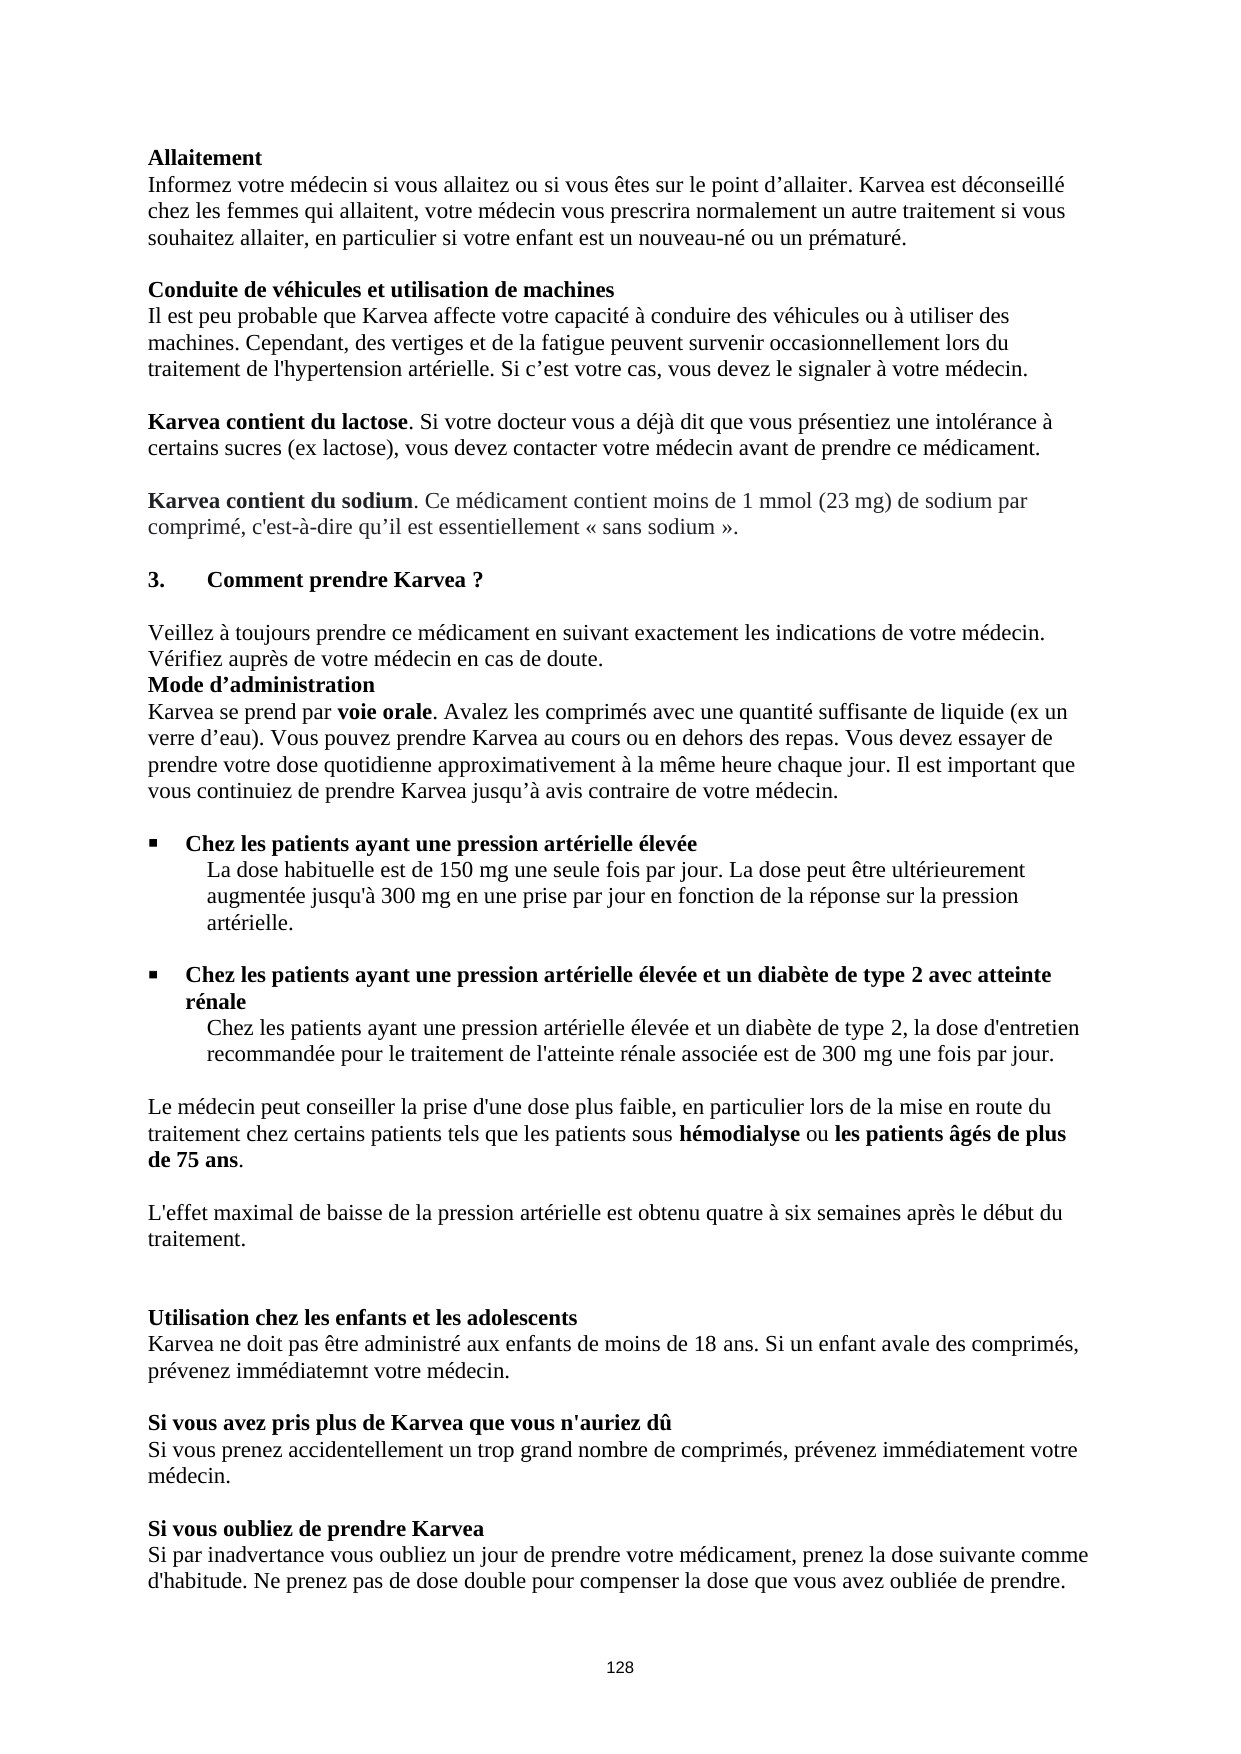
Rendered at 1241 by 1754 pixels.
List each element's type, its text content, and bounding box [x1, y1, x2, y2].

text Il est peu probable que Karvea affecte votre capacité à conduire des véhicules ou à utiliser des machines. Cependant, des vertiges et de la fatigue peuvent survenir occasionnellement lors du traitement de l'hypertension artérielle. Si c’est votre cas, vous devez le signaler à votre médecin. [148, 303, 1093, 382]
text Veillez à toujours prendre ce médicament en suivant exactement les indications de votre médecin. Vérifiez auprès de votre médecin en cas de doute. [148, 619, 1093, 672]
subtitle Si vous oubliez de prendre Karvea [148, 1515, 1093, 1541]
subtitle Allaitement [148, 144, 1093, 171]
text Karvea ne doit pas être administré aux enfants de moins de 18 ans. Si un enfant avale des comprimés, prévenez immédiatemnt votre médecin. [148, 1330, 1093, 1383]
text Chez les patients ayant une pression artérielle élevée et un diabète de type 2 avec atteinte rénale [148, 961, 1093, 1014]
text La dose habituelle est de 150 mg une seule fois par jour. La dose peut être ultérieurement augmentée jusqu'à 300 mg en une prise par jour en fonction de la réponse sur la pression artérielle. [207, 856, 1093, 935]
text Karvea contient du lactose. Si votre docteur vous a déjà dit que vous présentiez une intolérance à certains sucres (ex lactose), vous devez contacter votre médecin avant de prendre ce médicament. [148, 408, 1093, 461]
subtitle Conduite de véhicules et utilisation de machines [148, 276, 1093, 303]
subtitle 3. Comment prendre Karvea ? [148, 566, 1093, 592]
text Si vous prenez accidentellement un trop grand nombre de comprimés, prévenez immédiatement votre médecin. [148, 1436, 1093, 1488]
subtitle Utilisation chez les enfants et les adolescents [148, 1304, 1093, 1330]
subtitle Si vous avez pris plus de Karvea que vous n'auriez dû [148, 1409, 1093, 1436]
text Karvea se prend par voie orale. Avalez les comprimés avec une quantité suffisante de liquide (ex un verre d’eau). Vous pouvez prendre Karvea au cours ou en dehors des repas. Vous devez essayer de prendre votre dose quotidienne approximativement à la même heure chaque jour. Il est important que vous continuiez de prendre Karvea jusqu’à avis contraire de votre médecin. [148, 698, 1093, 803]
text Le médecin peut conseiller la prise d'une dose plus faible, en particulier lors de la mise en route du traitement chez certains patients tels que les patients sous hémodialyse ou les patients âgés de plus de 75 ans. [148, 1093, 1093, 1172]
text Chez les patients ayant une pression artérielle élevée [148, 830, 1093, 856]
text Informez votre médecin si vous allaitez ou si vous êtes sur le point d’allaiter. Karvea est déconseillé chez les femmes qui allaitent, votre médecin vous prescrira normalement un autre traitement si vous souhaitez allaiter, en particulier si votre enfant est un nouveau-né ou un prématuré. [148, 171, 1093, 250]
text L'effet maximal de baisse de la pression artérielle est obtenu quatre à six semaines après le début du traitement. [148, 1199, 1093, 1251]
text Chez les patients ayant une pression artérielle élevée et un diabète de type 2, la dose d'entretien recommandée pour le traitement de l'atteinte rénale associée est de 300 mg une fois par jour. [207, 1014, 1093, 1067]
text Karvea contient du sodium. Ce médicament contient moins de 1 mmol (23 mg) de sodium par comprimé, c'est-à-dire qu’il est essentiellement « sans sodium ». [148, 487, 1093, 540]
text Si par inadvertance vous oubliez un jour de prendre votre médicament, prenez la dose suivante comme d'habitude. Ne prenez pas de dose double pour compenser la dose que vous avez oubliée de prendre. [148, 1541, 1093, 1594]
subtitle Mode d’administration [148, 672, 1093, 698]
